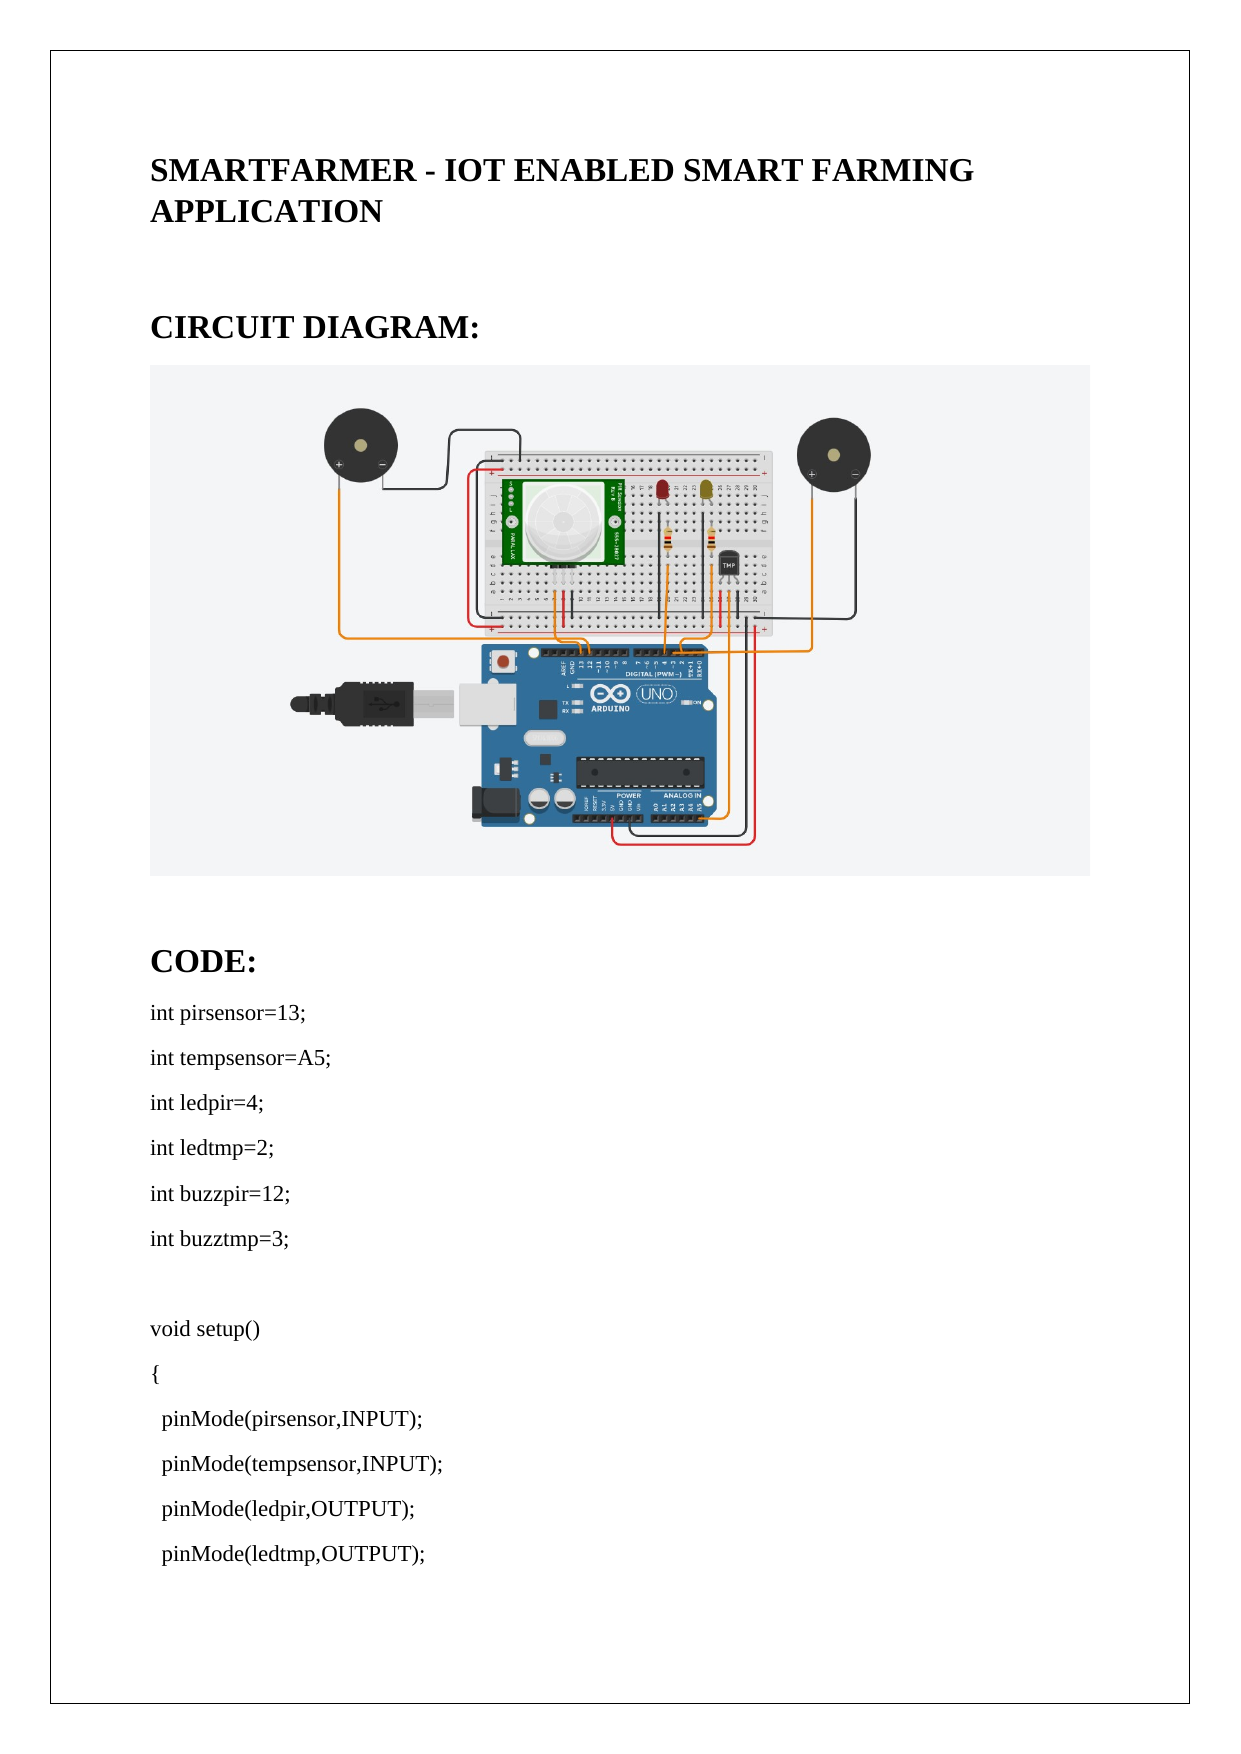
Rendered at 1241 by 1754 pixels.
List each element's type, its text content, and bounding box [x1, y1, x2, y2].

text CIRCUIT DIAGRAM: [150, 307, 1090, 346]
picture [150, 365, 1091, 876]
text { [150, 1360, 1090, 1386]
text pinMode(ledpir,OUTPUT); [150, 1495, 1090, 1522]
text int ledtmp=2; [150, 1134, 1090, 1161]
text int pirsensor=13; [150, 999, 1090, 1026]
text pinMode(tempsensor,INPUT); [150, 1450, 1090, 1477]
text void setup() [150, 1315, 1090, 1341]
text SMARTFARMER - IOT ENABLED SMART FARMING APPLICATION [150, 150, 1090, 230]
text int buzzpir=12; [150, 1179, 1090, 1206]
text int tempsensor=A5; [150, 1044, 1090, 1071]
text pinMode(ledtmp,OUTPUT); [150, 1540, 1090, 1567]
text CODE: [150, 941, 1090, 979]
text int ledpir=4; [150, 1089, 1090, 1116]
text int buzztmp=3; [150, 1225, 1090, 1251]
text pinMode(pirsensor,INPUT); [150, 1405, 1090, 1431]
